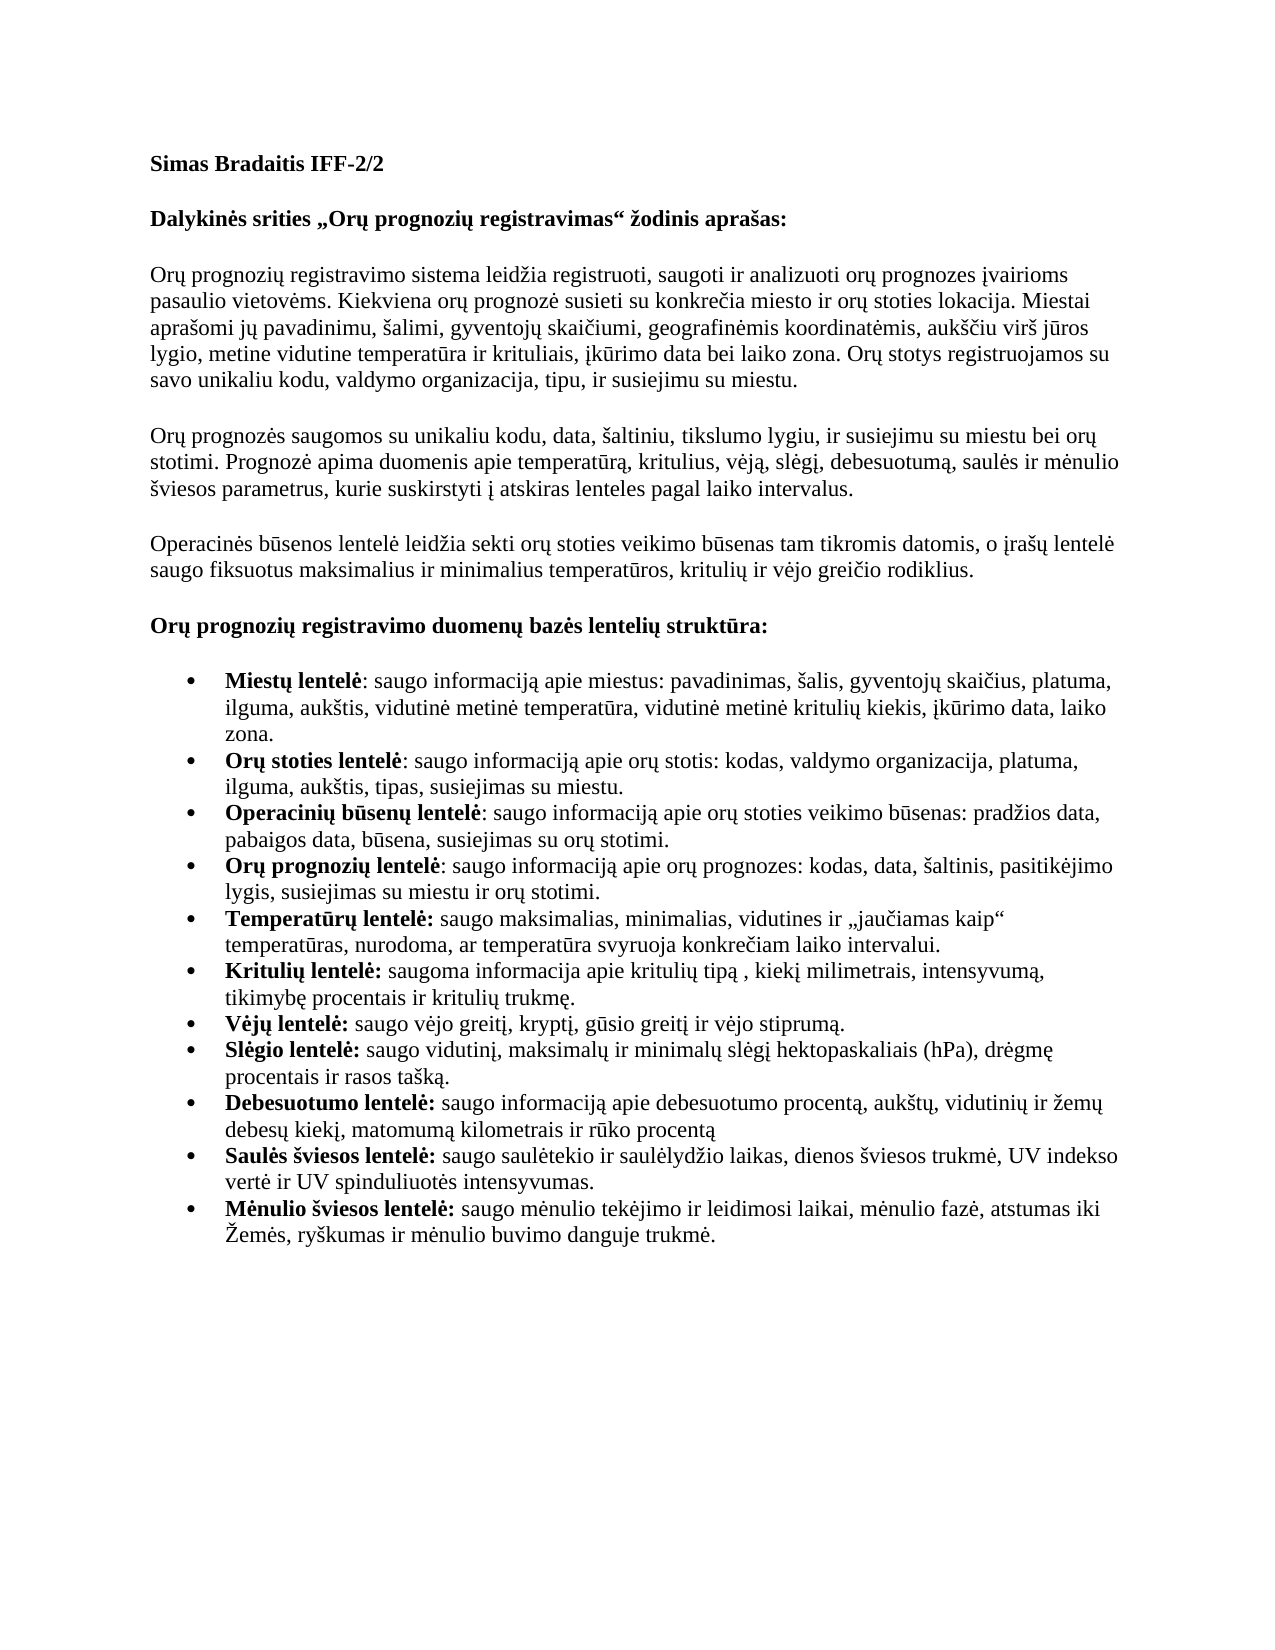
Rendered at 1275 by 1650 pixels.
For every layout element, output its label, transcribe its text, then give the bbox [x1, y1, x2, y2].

list Orų prognozių lentelė: saugo informaciją apie orų prognozes: kodas, data, šaltinis, pasitikėjimo lygis, susiejimas su miestu ir orų stotimi. [187, 852, 1125, 905]
text Operacinės būsenos lentelė leidžia sekti orų stoties veikimo būsenas tam tikromis datomis, o įrašų lentelė saugo fiksuotus maksimalius ir minimalius temperatūros, kritulių ir vėjo greičio rodiklius. [150, 530, 1125, 583]
list Slėgio lentelė: saugo vidutinį, maksimalų ir minimalų slėgį hektopaskaliais (hPa), drėgmę procentais ir rasos tašką. [187, 1037, 1125, 1089]
text Orų prognozės saugomos su unikaliu kodu, data, šaltiniu, tikslumo lygiu, ir susiejimu su miestu bei orų stotimi. Prognozė apima duomenis apie temperatūrą, kritulius, vėją, slėgį, debesuotumą, saulės ir mėnulio šviesos parametrus, kurie suskirstyti į atskiras lenteles pagal laiko intervalus. [150, 422, 1125, 501]
list Saulės šviesos lentelė: saugo saulėtekio ir saulėlydžio laikas, dienos šviesos trukmė, UV indekso vertė ir UV spinduliuotės intensyvumas. [187, 1142, 1125, 1195]
list Debesuotumo lentelė: saugo informaciją apie debesuotumo procentą, aukštų, vidutinių ir žemų debesų kiekį, matomumą kilometrais ir rūko procentą [187, 1089, 1125, 1142]
text Simas Bradaitis IFF-2/2 [150, 150, 1125, 176]
list Operacinių būsenų lentelė: saugo informaciją apie orų stoties veikimo būsenas: pradžios data, pabaigos data, būsena, susiejimas su orų stotimi. [187, 799, 1125, 852]
list Vėjų lentelė: saugo vėjo greitį, kryptį, gūsio greitį ir vėjo stiprumą. [187, 1010, 1125, 1037]
text Dalykinės srities „Orų prognozių registravimas“ žodinis aprašas: [150, 206, 1125, 232]
list Mėnulio šviesos lentelė: saugo mėnulio tekėjimo ir leidimosi laikai, mėnulio fazė, atstumas iki Žemės, ryškumas ir mėnulio buvimo danguje trukmė. [187, 1195, 1125, 1247]
list Kritulių lentelė: saugoma informacija apie kritulių tipą , kiekį milimetrais, intensyvumą, tikimybę procentais ir kritulių trukmę. [187, 957, 1125, 1010]
list Temperatūrų lentelė: saugo maksimalias, minimalias, vidutines ir „jaučiamas kaip“ temperatūras, nurodoma, ar temperatūra svyruoja konkrečiam laiko intervalui. [187, 905, 1125, 957]
text Orų prognozių registravimo duomenų bazės lentelių struktūra: [150, 612, 1125, 638]
list Orų stoties lentelė: saugo informaciją apie orų stotis: kodas, valdymo organizacija, platuma, ilguma, aukštis, tipas, susiejimas su miestu. [187, 747, 1125, 799]
text Orų prognozių registravimo sistema leidžia registruoti, saugoti ir analizuoti orų prognozes įvairioms pasaulio vietovėms. Kiekviena orų prognozė susieti su konkrečia miesto ir orų stoties lokacija. Miestai aprašomi jų pavadinimu, šalimi, gyventojų skaičiumi, geografinėmis koordinatėmis, aukščiu virš jūros lygio, metine vidutine temperatūra ir krituliais, įkūrimo data bei laiko zona. Orų stotys registruojamos su savo unikaliu kodu, valdymo organizacija, tipu, ir susiejimu su miestu. [150, 261, 1125, 393]
list Miestų lentelė: saugo informaciją apie miestus: pavadinimas, šalis, gyventojų skaičius, platuma, ilguma, aukštis, vidutinė metinė temperatūra, vidutinė metinė kritulių kiekis, įkūrimo data, laiko zona. [187, 668, 1125, 747]
